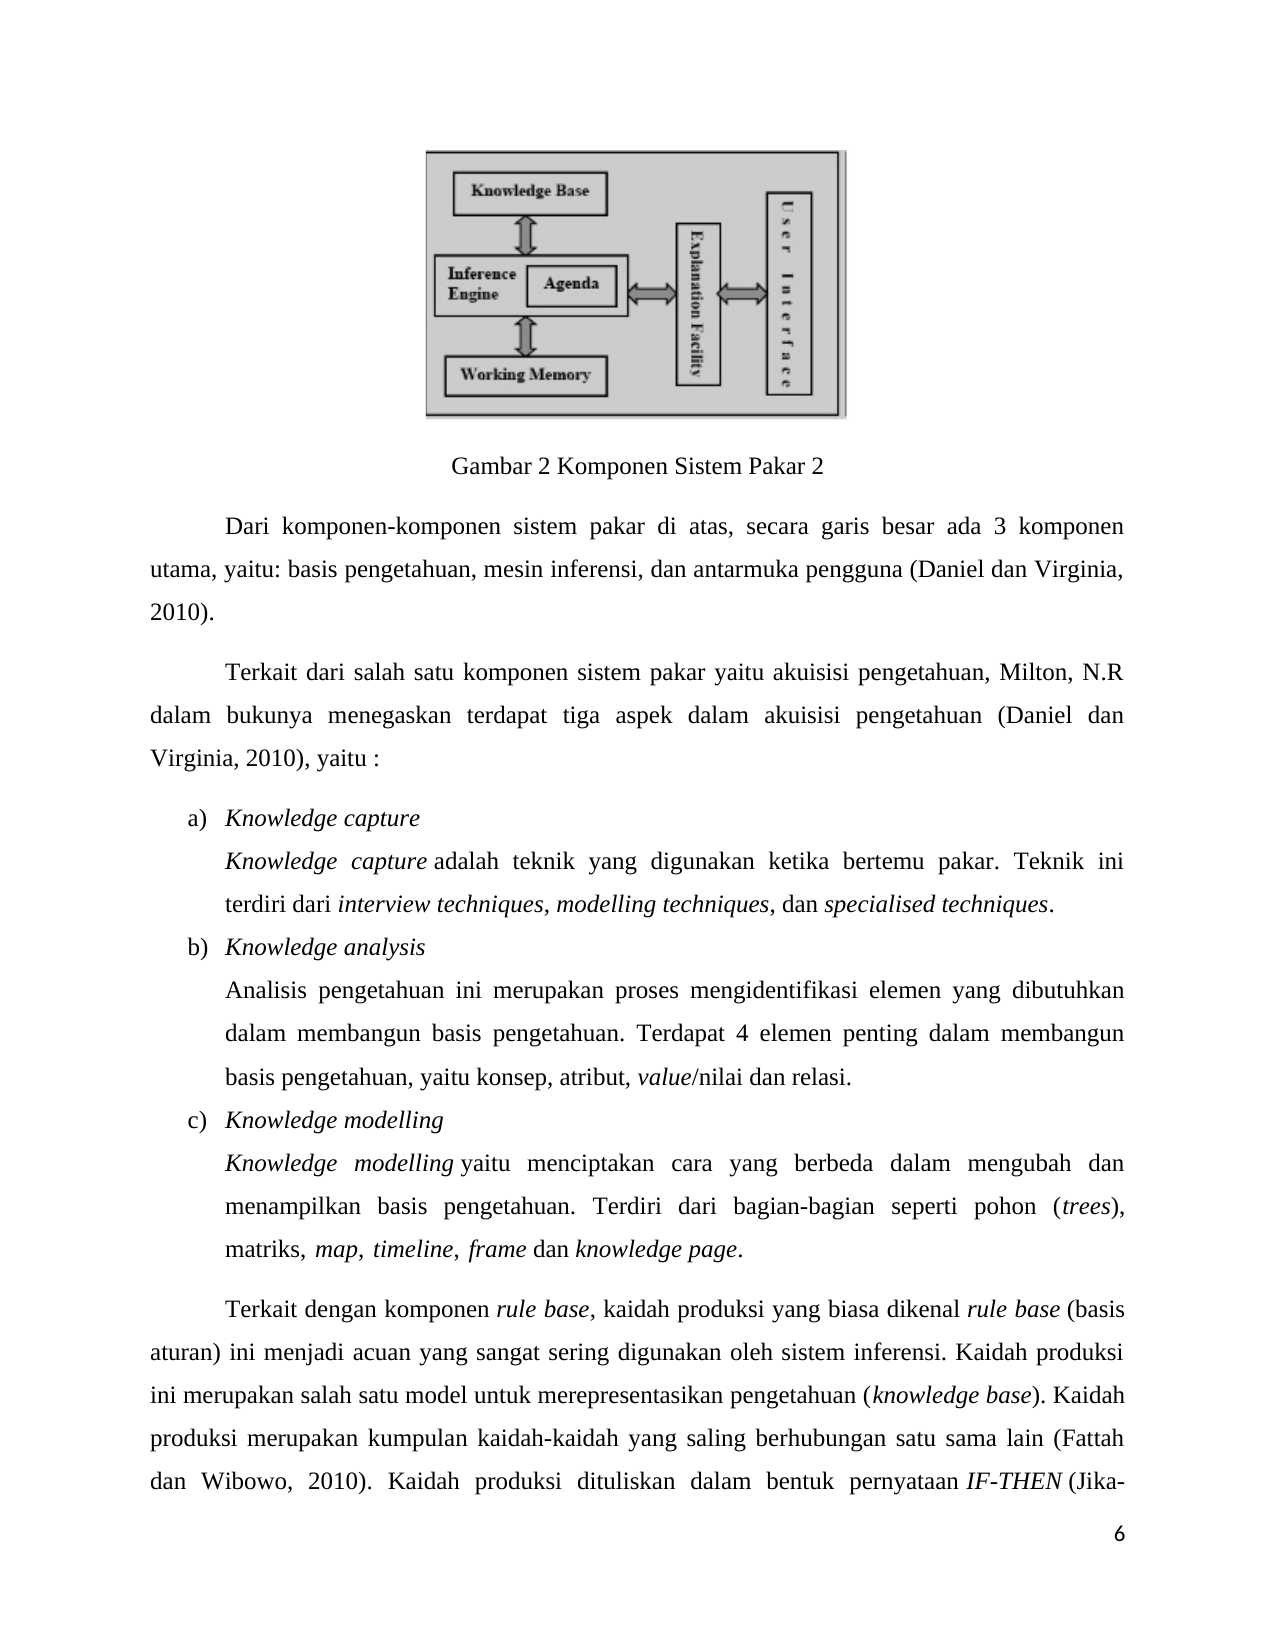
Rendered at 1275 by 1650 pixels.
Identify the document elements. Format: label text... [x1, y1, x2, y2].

list Knowledge modelling yaitu menciptakan cara yang berbeda dalam mengubah dan menampilkan basis pengetahuan. Terdiri dari bagian-bagian seperti pohon (trees), matriks, map, timeline, frame dan knowledge page. [225, 1148, 1125, 1263]
text Terkait dari salah satu komponen sistem pakar yaitu akuisisi pengetahuan, Milton, N.R dalam bukunya menegaskan terdapat tiga aspek dalam akuisisi pengetahuan (Daniel dan Virginia, 2010), yaitu : [150, 657, 1125, 772]
list Knowledge capture [187, 803, 1125, 832]
text Gambar 2 Komponen Sistem Pakar 2 [150, 451, 1125, 480]
list Knowledge capture adalah teknik yang digunakan ketika bertemu pakar. Teknik ini terdiri dari interview techniques, modelling techniques, dan specialised techniques. [225, 846, 1125, 918]
picture [425, 150, 850, 421]
list Analisis pengetahuan ini merupakan proses mengidentifikasi elemen yang dibutuhkan dalam membangun basis pengetahuan. Terdapat 4 elemen penting dalam membangun basis pengetahuan, yaitu konsep, atribut, value/nilai dan relasi. [225, 975, 1125, 1090]
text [150, 1294, 1125, 1495]
list Knowledge modelling [187, 1105, 1125, 1133]
list Knowledge analysis [187, 932, 1125, 961]
text Dari komponen-komponen sistem pakar di atas, secara garis besar ada 3 komponen utama, yaitu: basis pengetahuan, mesin inferensi, dan antarmuka pengguna (Daniel dan Virginia, 2010). [150, 511, 1125, 626]
